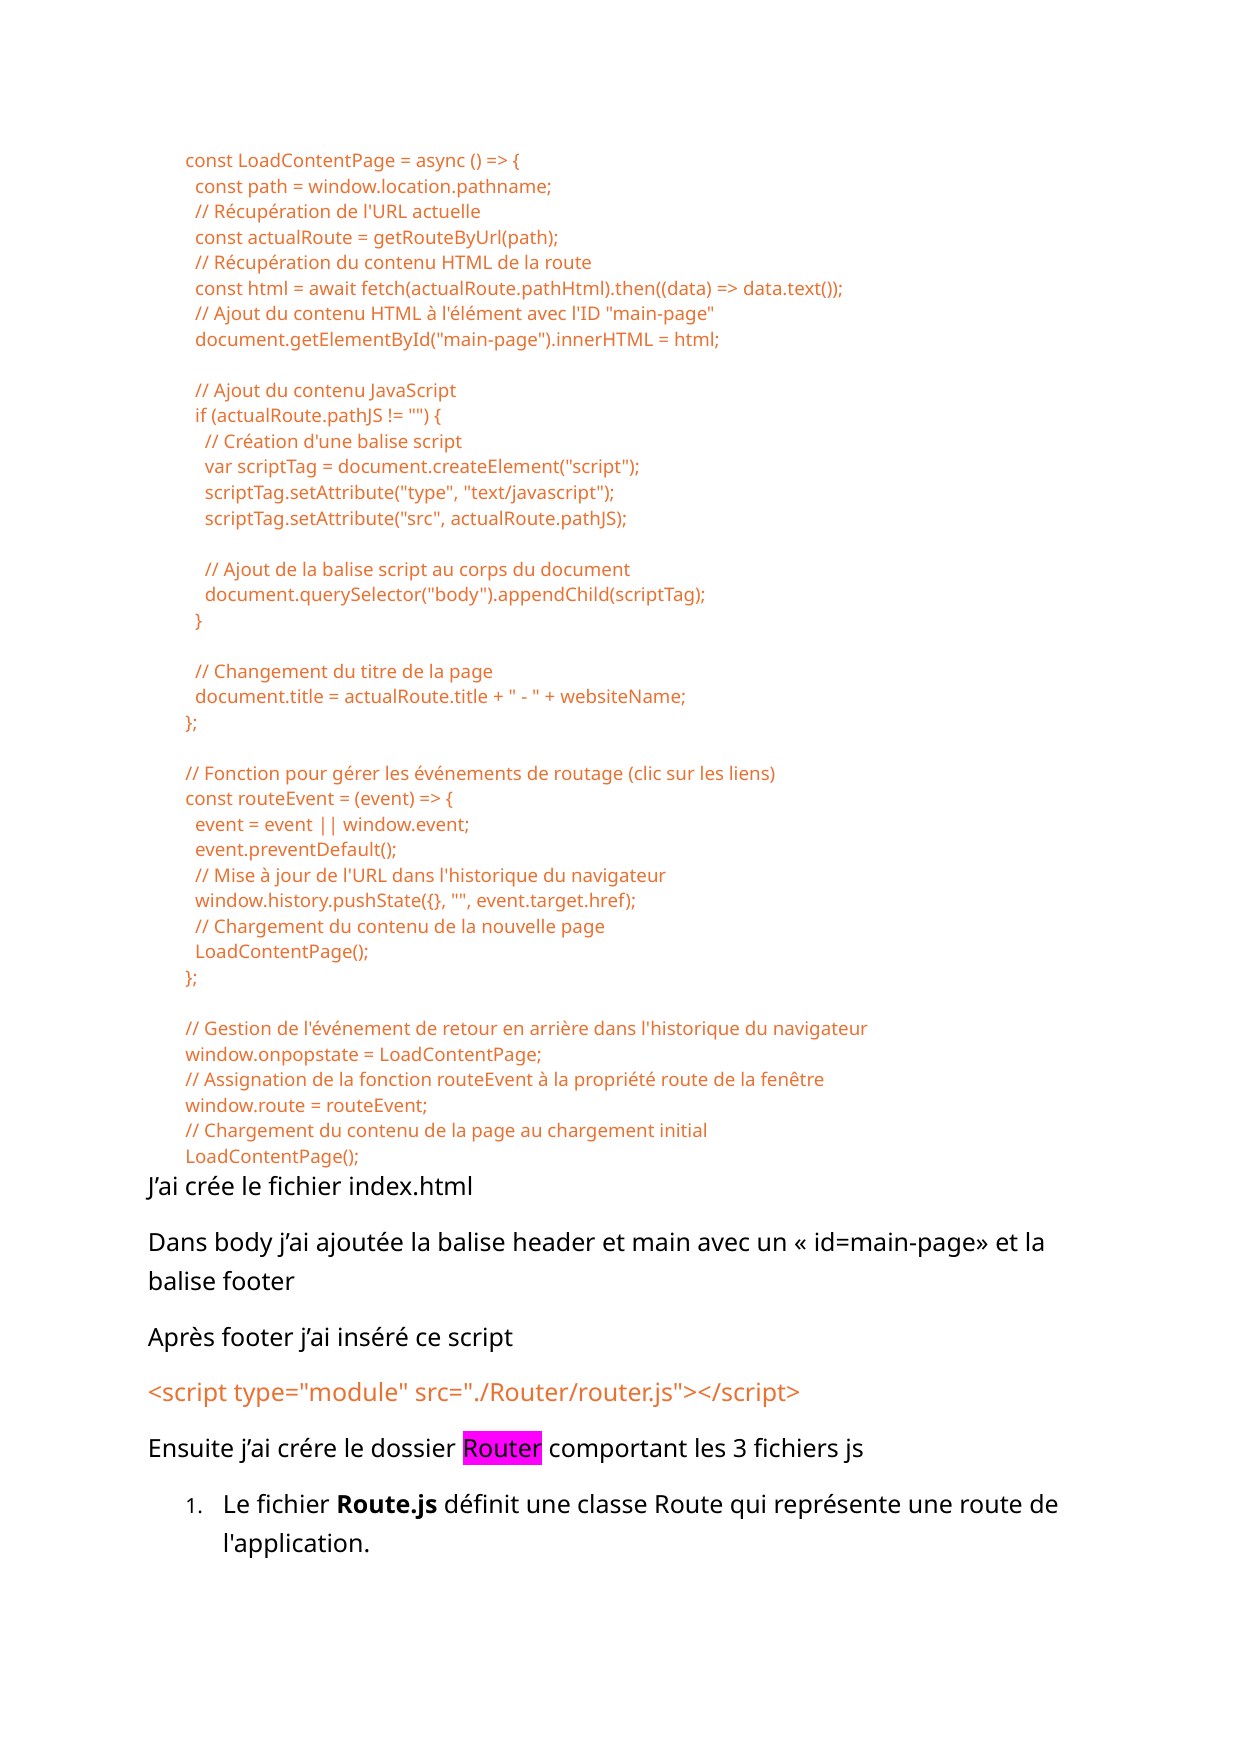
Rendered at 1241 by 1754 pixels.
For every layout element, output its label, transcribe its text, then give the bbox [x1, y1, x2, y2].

text // Ajout du contenu JavaScript [185, 377, 1093, 403]
text window.onpopstate = LoadContentPage; [185, 1041, 1093, 1066]
text const path = window.location.pathname; [185, 173, 1093, 199]
text document.title = actualRoute.title + " - " + websiteName; [185, 683, 1093, 709]
text LoadContentPage(); [185, 1143, 1093, 1168]
text window.history.pushState({}, "", event.target.href); [185, 888, 1093, 913]
text // Ajout du contenu HTML à l'élément avec l'ID "main-page" [185, 301, 1093, 326]
text const html = await fetch(actualRoute.pathHtml).then((data) => data.text()); [185, 275, 1093, 301]
text // Ajout de la balise script au corps du document [185, 556, 1093, 581]
text // Création d'une balise script [185, 428, 1093, 454]
text <script type="module" src="./Router/router.js"></script> [148, 1375, 1093, 1409]
text // Récupération du contenu HTML de la route [185, 250, 1093, 275]
text }; [185, 964, 1093, 990]
text } [185, 607, 1093, 632]
text Ensuite j’ai crére le dossier Router comportant les 3 fichiers js [542, 1431, 1093, 1465]
text Dans body j’ai ajoutée la balise header et main avec un « id=main-page» et la balise footer [148, 1224, 1093, 1297]
text J’ai crée le fichier index.html [148, 1168, 1093, 1202]
text if (actualRoute.pathJS != "") { [185, 403, 1093, 428]
text // Changement du titre de la page [185, 658, 1093, 683]
text // Chargement du contenu de la page au chargement initial [185, 1117, 1093, 1143]
text Ensuite j’ai crére le dossier Router comportant les 3 fichiers js [148, 1431, 463, 1465]
text event.preventDefault(); [185, 837, 1093, 862]
text event = event || window.event; [185, 811, 1093, 837]
text // Assignation de la fonction routeEvent à la propriété route de la fenêtre [185, 1066, 1093, 1092]
text var scriptTag = document.createElement("script"); [185, 454, 1093, 479]
text const LoadContentPage = async () => { [185, 148, 1093, 173]
text document.querySelector("body").appendChild(scriptTag); [185, 581, 1093, 607]
list Le fichier Route.js définit une classe Route qui représente une route de l'application. [185, 1487, 1093, 1560]
text // Chargement du contenu de la nouvelle page [185, 913, 1093, 939]
text window.route = routeEvent; [185, 1092, 1093, 1117]
text // Fonction pour gérer les événements de routage (clic sur les liens) [185, 760, 1093, 786]
text // Mise à jour de l'URL dans l'historique du navigateur [185, 862, 1093, 888]
text }; [185, 709, 1093, 734]
text const routeEvent = (event) => { [185, 786, 1093, 811]
text // Gestion de l'événement de retour en arrière dans l'historique du navigateur [185, 1015, 1093, 1041]
text scriptTag.setAttribute("type", "text/javascript"); [185, 479, 1093, 505]
text // Récupération de l'URL actuelle [185, 199, 1093, 224]
text const actualRoute = getRouteByUrl(path); [185, 224, 1093, 250]
text scriptTag.setAttribute("src", actualRoute.pathJS); [185, 505, 1093, 530]
text Après footer j’ai inséré ce script [148, 1319, 1093, 1353]
text document.getElementById("main-page").innerHTML = html; [185, 326, 1093, 352]
text LoadContentPage(); [185, 939, 1093, 964]
